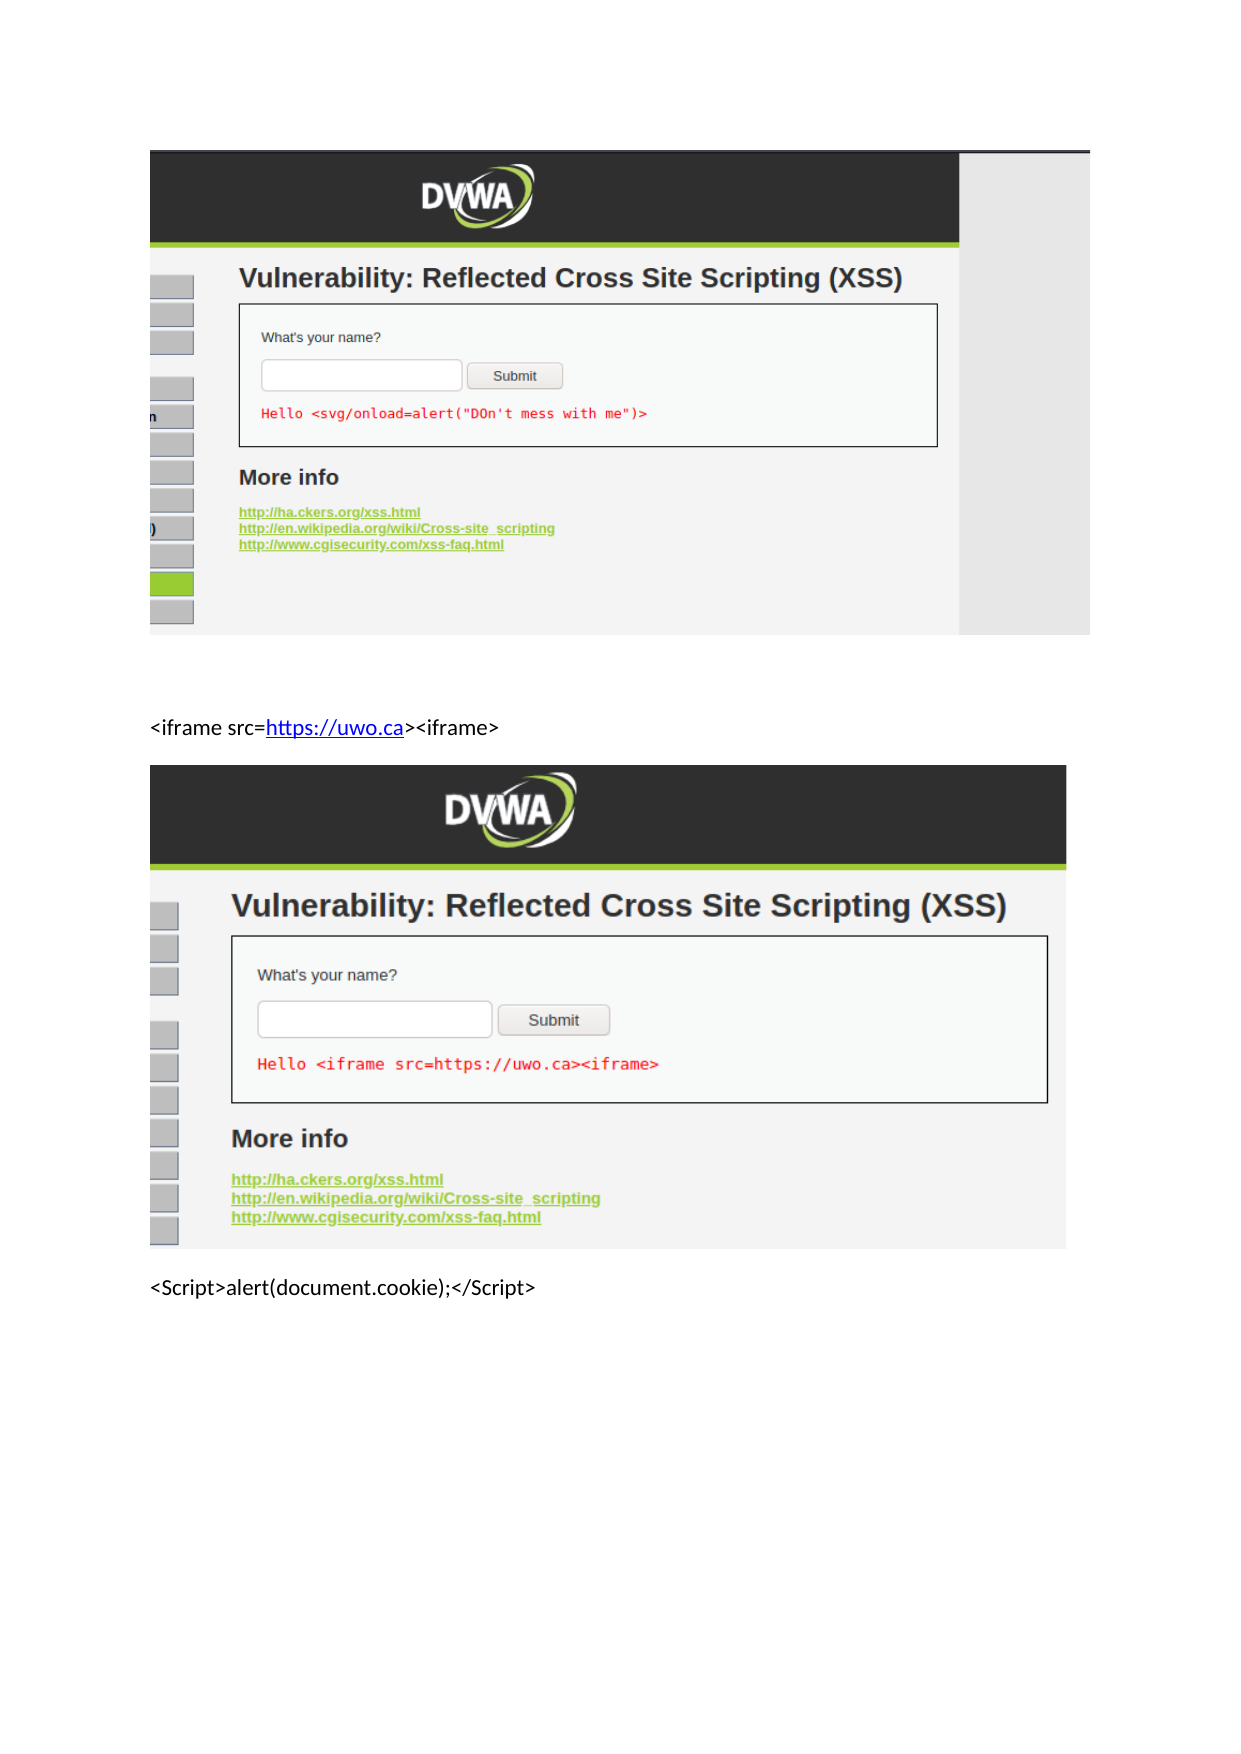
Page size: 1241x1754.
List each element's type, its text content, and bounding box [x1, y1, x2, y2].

text <iframe src=https://uwo.ca><iframe> [150, 713, 1090, 741]
text <Script>alert(document.cookie);</Script> [150, 1273, 1090, 1301]
